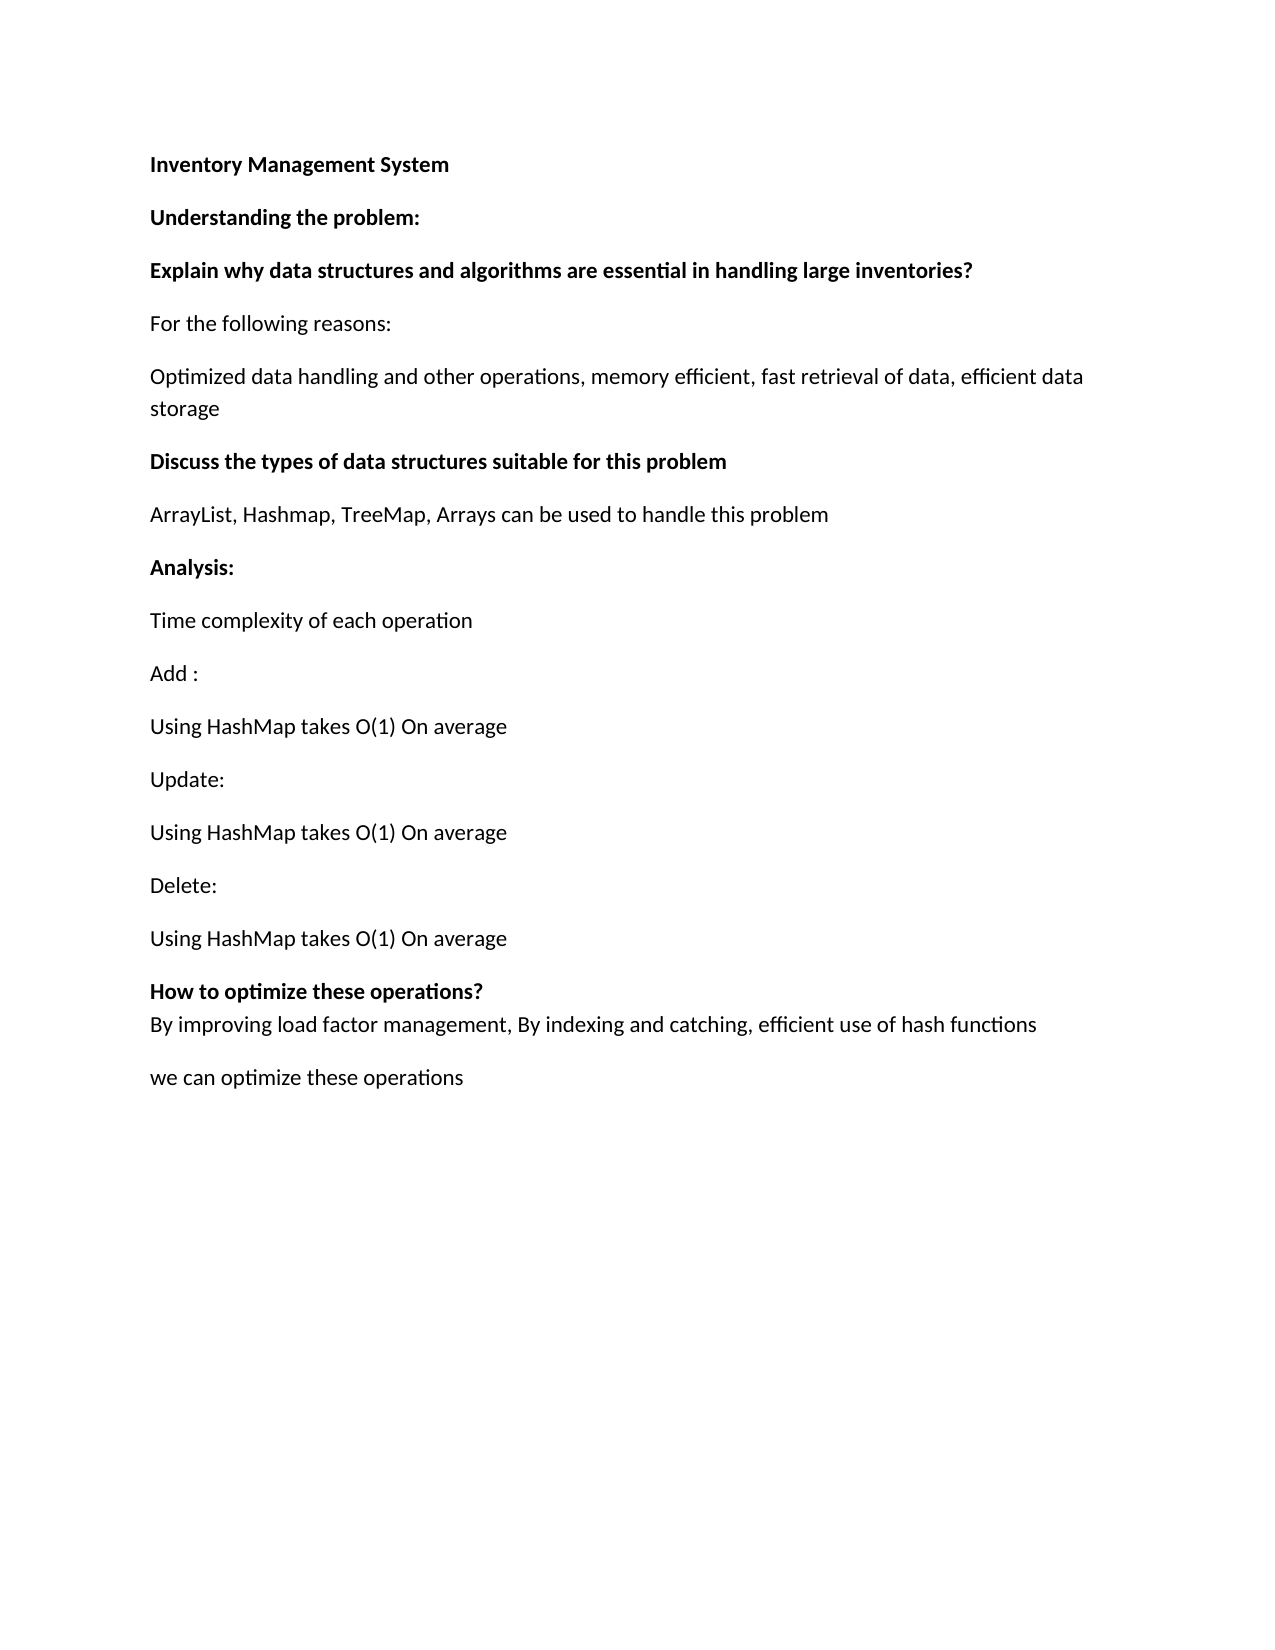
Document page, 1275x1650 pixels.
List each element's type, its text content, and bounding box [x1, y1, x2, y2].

text Add : [150, 659, 1125, 687]
text Delete: [150, 871, 1125, 899]
text Using HashMap takes O(1) On average [150, 924, 1125, 952]
text How to optimize these operations? By improving load factor management, By indexing and catching, efficient use of hash functions [150, 977, 1125, 1038]
text Update: [150, 765, 1125, 793]
text Time complexity of each operation [150, 606, 1125, 634]
text Using HashMap takes O(1) On average [150, 818, 1125, 846]
text Explain why data structures and algorithms are essential in handling large inventories? [150, 256, 1125, 284]
text ArrayList, Hashmap, TreeMap, Arrays can be used to handle this problem [150, 500, 1125, 528]
text For the following reasons: [150, 309, 1125, 337]
text Inventory Management System [150, 150, 1125, 178]
text Discuss the types of data structures suitable for this problem [150, 447, 1125, 475]
text Optimized data handling and other operations, memory efficient, fast retrieval of data, efficient data storage [150, 362, 1125, 422]
text we can optimize these operations [150, 1063, 1125, 1091]
text Understanding the problem: [150, 203, 1125, 231]
text Analysis: [150, 553, 1125, 581]
text Using HashMap takes O(1) On average [150, 712, 1125, 740]
